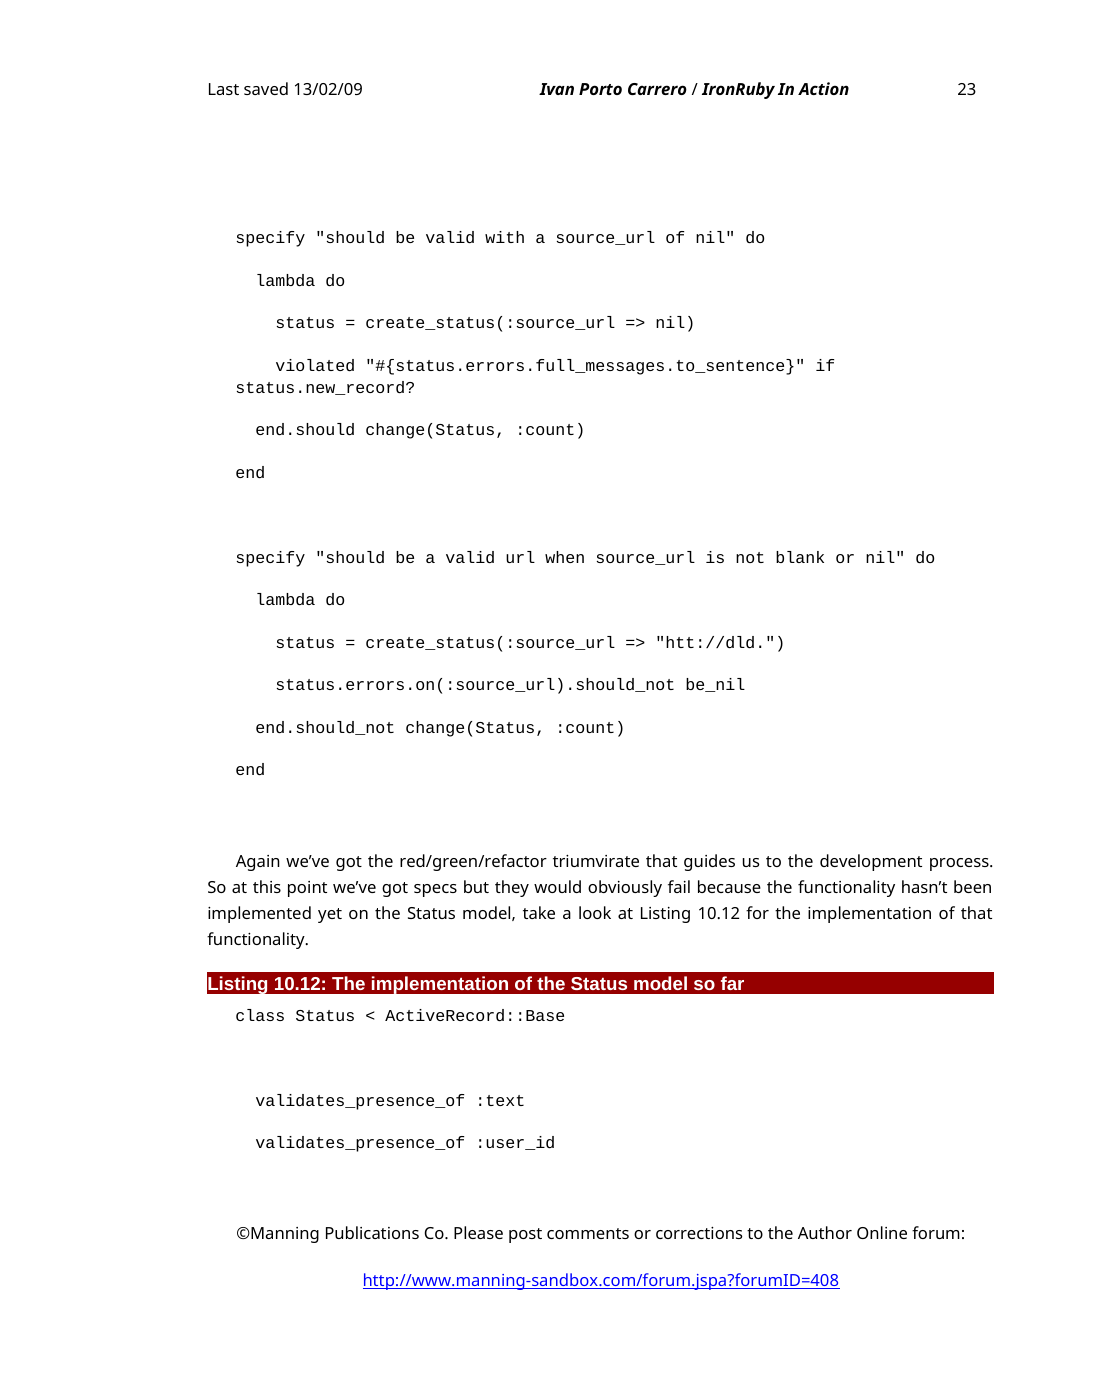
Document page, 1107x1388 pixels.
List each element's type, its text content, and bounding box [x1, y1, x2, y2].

text status = create_status(:source_url => nil) [235, 315, 994, 334]
text lambda do [235, 272, 994, 291]
text end [235, 464, 994, 483]
text status = create_status(:source_url => "htt://dld.") [235, 634, 994, 653]
text violated "#{status.errors.full_messages.to_sentence}" if status.new_record? [235, 357, 994, 398]
text status.errors.on(:source_url).should_not be_nil [235, 677, 994, 696]
text end [235, 762, 994, 781]
text Again we’ve got the red/green/refactor triumvirate that guides us to the development process. So at this point we’ve got specs but they would obviously fail because the functionality hasn’t been implemented yet on the Status model, take a look at Listing 10.12 for the implementation of that functionality. [207, 847, 994, 951]
text end.should_not change(Status, :count) [235, 719, 994, 738]
list Listing 10.12: The implementation of the Status model so far [207, 972, 994, 994]
text class Status < ActiveRecord::Base [235, 1007, 994, 1026]
text specify "should be valid with a source_url of nil" do [235, 230, 994, 249]
text validates_presence_of :text [235, 1092, 994, 1111]
text validates_presence_of :user_id [235, 1134, 994, 1153]
text end.should change(Status, :count) [235, 422, 994, 441]
text specify "should be a valid url when source_url is not blank or nil" do [235, 549, 994, 568]
text lambda do [235, 592, 994, 611]
